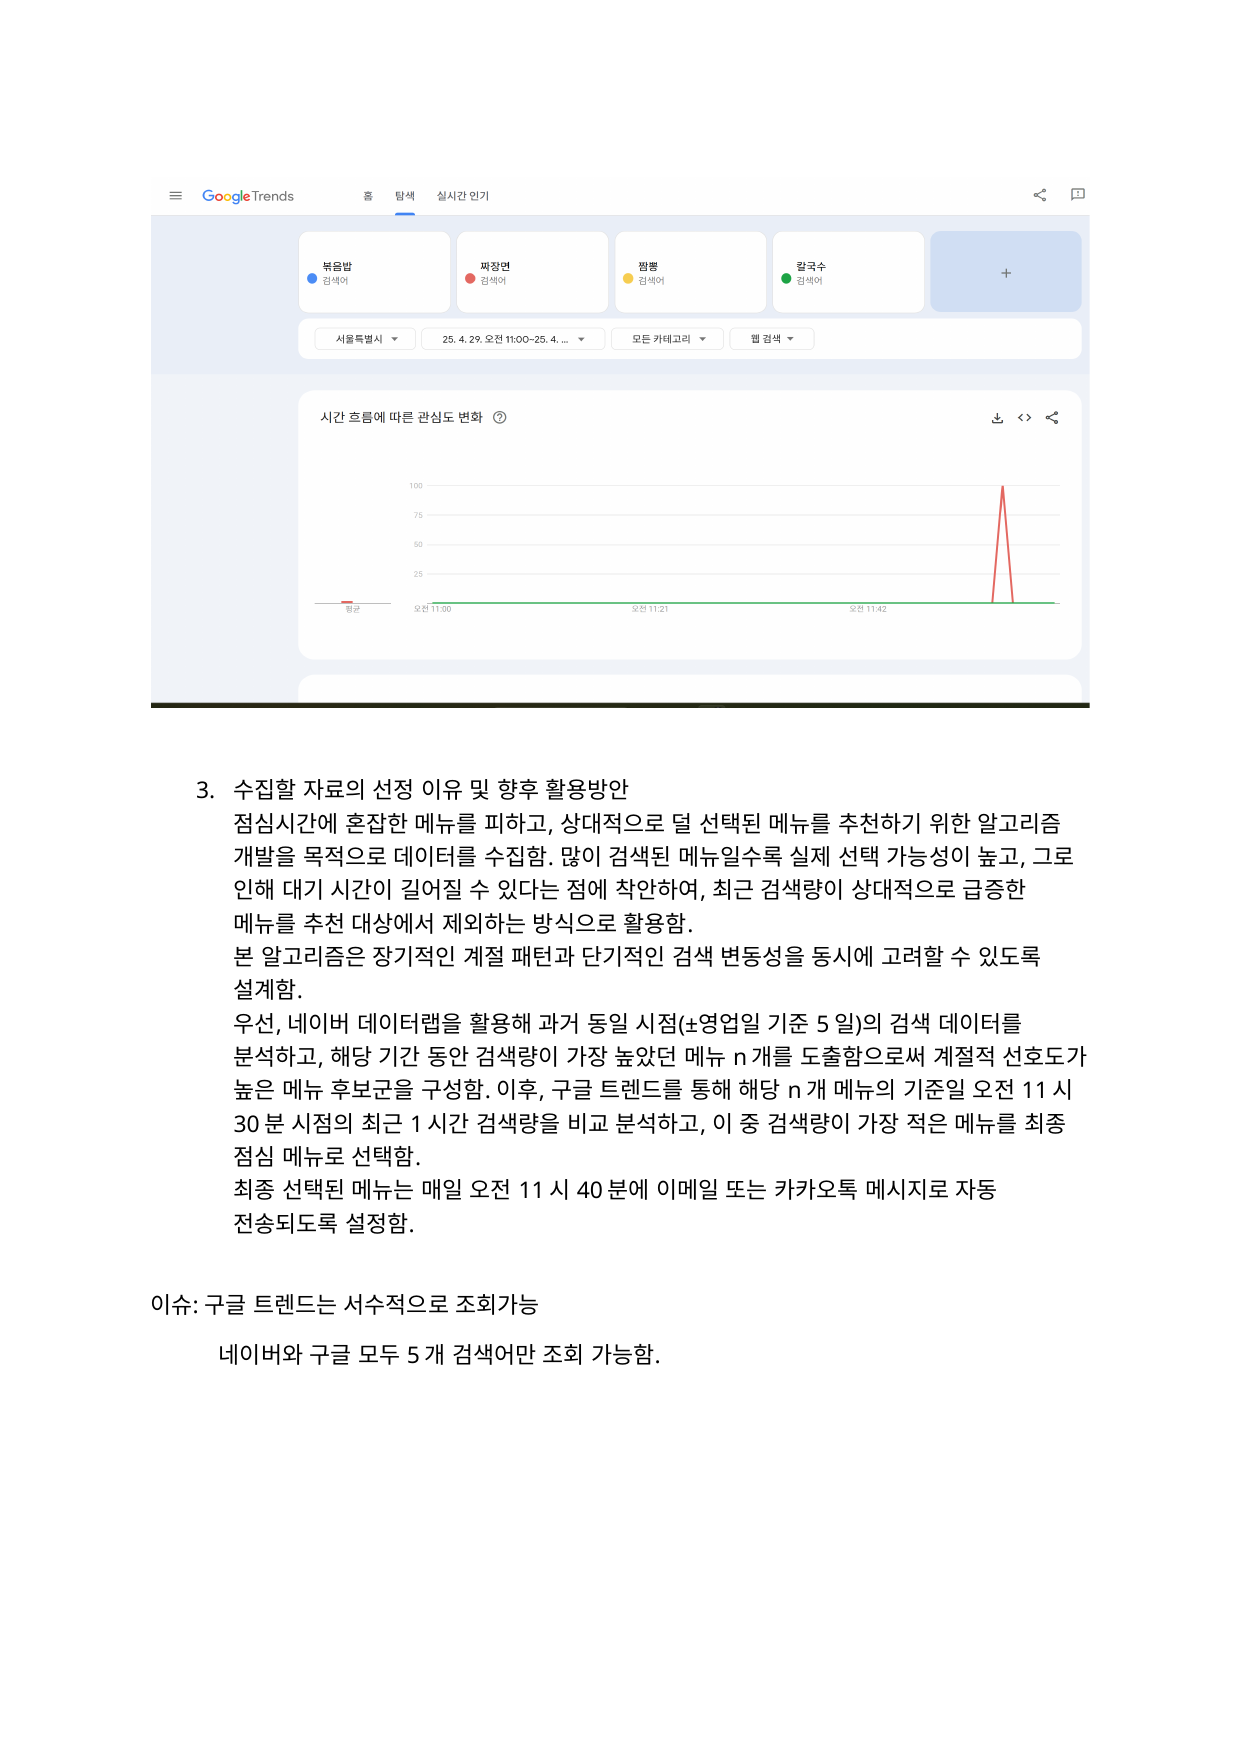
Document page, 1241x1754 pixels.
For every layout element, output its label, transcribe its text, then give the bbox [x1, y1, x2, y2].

list 점심시간에 혼잡한 메뉴를 피하고, 상대적으로 덜 선택된 메뉴를 추천하기 위한 알고리즘 개발을 목적으로 데이터를 수집함. 많이 검색된 메뉴일수록 실제 선택 가능성이 높고, 그로 인해 대기 시간이 길어질 수 있다는 점에 착안하여, 최근 검색량이 상대적으로 급증한 메뉴를 추천 대상에서 제외하는 방식으로 활용함. 본 알고리즘은 장기적인 계절 패턴과 단기적인 검색 변동성을 동시에 고려할 수 있도록 설계함. [233, 806, 1090, 1006]
text 이슈: 구글 트렌드는 서수적으로 조회가능 [150, 1287, 1090, 1320]
picture [151, 177, 1090, 708]
list 우선, 네이버 데이터랩을 활용해 과거 동일 시점(±영업일 기준 5일)의 검색 데이터를 분석하고, 해당 기간 동안 검색량이 가장 높았던 메뉴 n개를 도출함으로써 계절적 선호도가 높은 메뉴 후보군을 구성함. 이후, 구글 트렌드를 통해 해당 n개 메뉴의 기준일 오전 11시 30분 시점의 최근 1시간 검색량을 비교 분석하고, 이 중 검색량이 가장 적은 메뉴를 최종 점심 메뉴로 선택함. 최종 선택된 메뉴는 매일 오전 11시 40분에 이메일 또는 카카오톡 메시지로 자동 전송되도록 설정함. [233, 1006, 1090, 1239]
list 수집할 자료의 선정 이유 및 향후 활용방안 [196, 772, 1090, 806]
text 네이버와 구글 모두 5개 검색어만 조회 가능함. [150, 1337, 1090, 1370]
